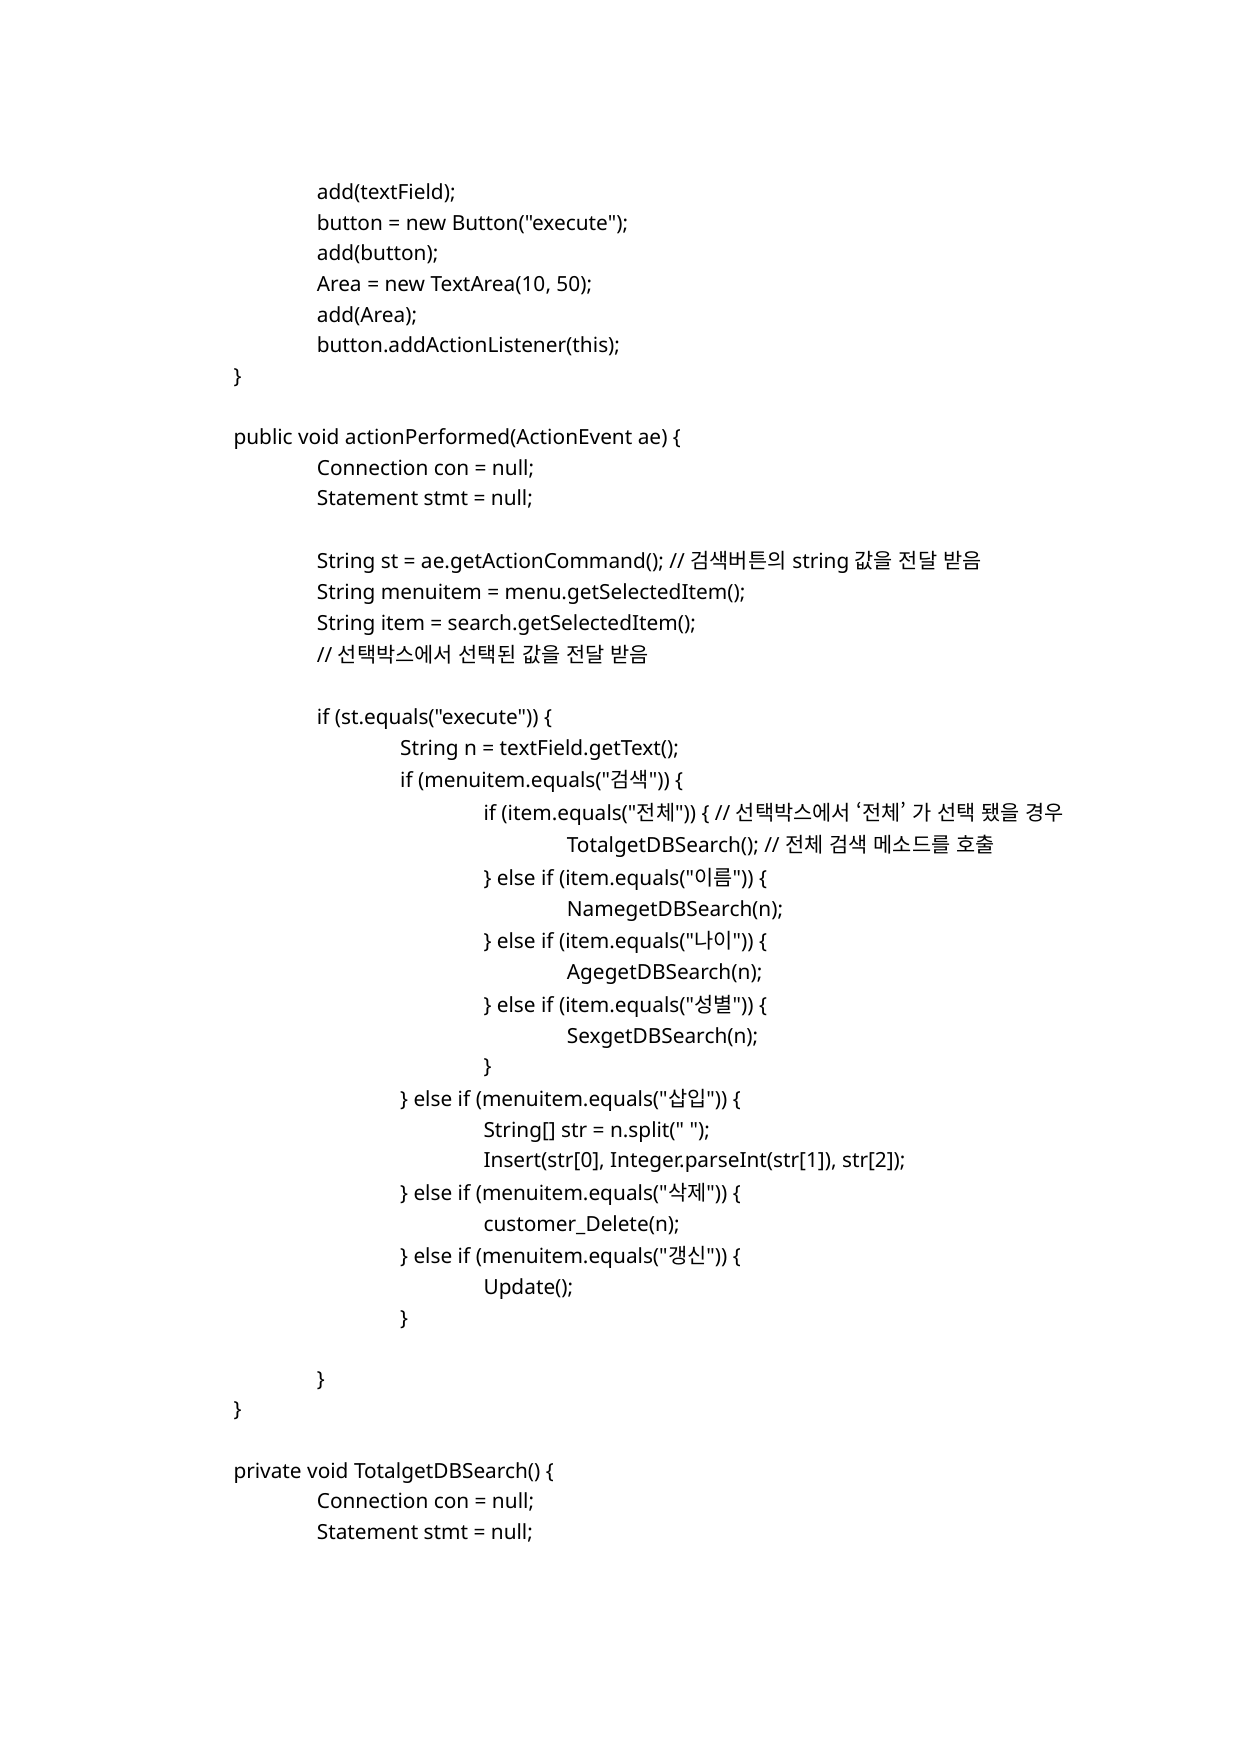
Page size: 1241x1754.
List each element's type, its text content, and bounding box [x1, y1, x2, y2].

text } [150, 1364, 1090, 1392]
text if (menuitem.equals("검색")) { [150, 763, 1090, 793]
text AgegetDBSearch(n); [150, 957, 1090, 986]
text } else if (menuitem.equals("삽입")) { [150, 1082, 1090, 1112]
text add(textField); [150, 177, 1090, 206]
text Statement stmt = null; [150, 1517, 1090, 1545]
text Statement stmt = null; [150, 483, 1090, 512]
text customer_Delete(n); [150, 1209, 1090, 1237]
text String item = search.getSelectedItem(); [150, 608, 1090, 636]
text } [150, 361, 1090, 389]
text public void actionPerformed(ActionEvent ae) { [150, 422, 1090, 451]
text Connection con = null; [150, 453, 1090, 481]
text Insert(str[0], Integer.parseInt(str[1]), str[2]); [150, 1145, 1090, 1174]
text private void TotalgetDBSearch() { [150, 1456, 1090, 1484]
text Update(); [150, 1272, 1090, 1300]
text } [150, 1051, 1090, 1080]
text } [150, 1303, 1090, 1331]
text } else if (menuitem.equals("삭제")) { [150, 1176, 1090, 1206]
text SexgetDBSearch(n); [150, 1021, 1090, 1049]
text button = new Button("execute"); [150, 208, 1090, 236]
text add(Area); [150, 300, 1090, 328]
text if (st.equals("execute")) { [150, 702, 1090, 730]
text } [150, 1394, 1090, 1423]
text add(button); [150, 238, 1090, 267]
text if (item.equals("전체")) { // 선택박스에서 ‘전체’ 가 선택 됐을 경우 [150, 796, 1090, 826]
text String st = ae.getActionCommand(); // 검색버튼의 string 값을 전달 받음 [150, 545, 1090, 575]
text NamegetDBSearch(n); [150, 894, 1090, 922]
text String[] str = n.split(" "); [150, 1115, 1090, 1143]
text Connection con = null; [150, 1486, 1090, 1515]
text } else if (menuitem.equals("갱신")) { [150, 1239, 1090, 1269]
text } else if (item.equals("성별")) { [150, 988, 1090, 1018]
text } else if (item.equals("나이")) { [150, 925, 1090, 955]
text String n = textField.getText(); [150, 733, 1090, 761]
text } else if (item.equals("이름")) { [150, 861, 1090, 892]
text TotalgetDBSearch(); // 전체 검색 메소드를 호출 [150, 829, 1090, 859]
text Area = new TextArea(10, 50); [150, 269, 1090, 297]
text String menuitem = menu.getSelectedItem(); [150, 577, 1090, 606]
text button.addActionListener(this); [150, 330, 1090, 359]
text // 선택박스에서 선택된 값을 전달 받음 [150, 639, 1090, 669]
